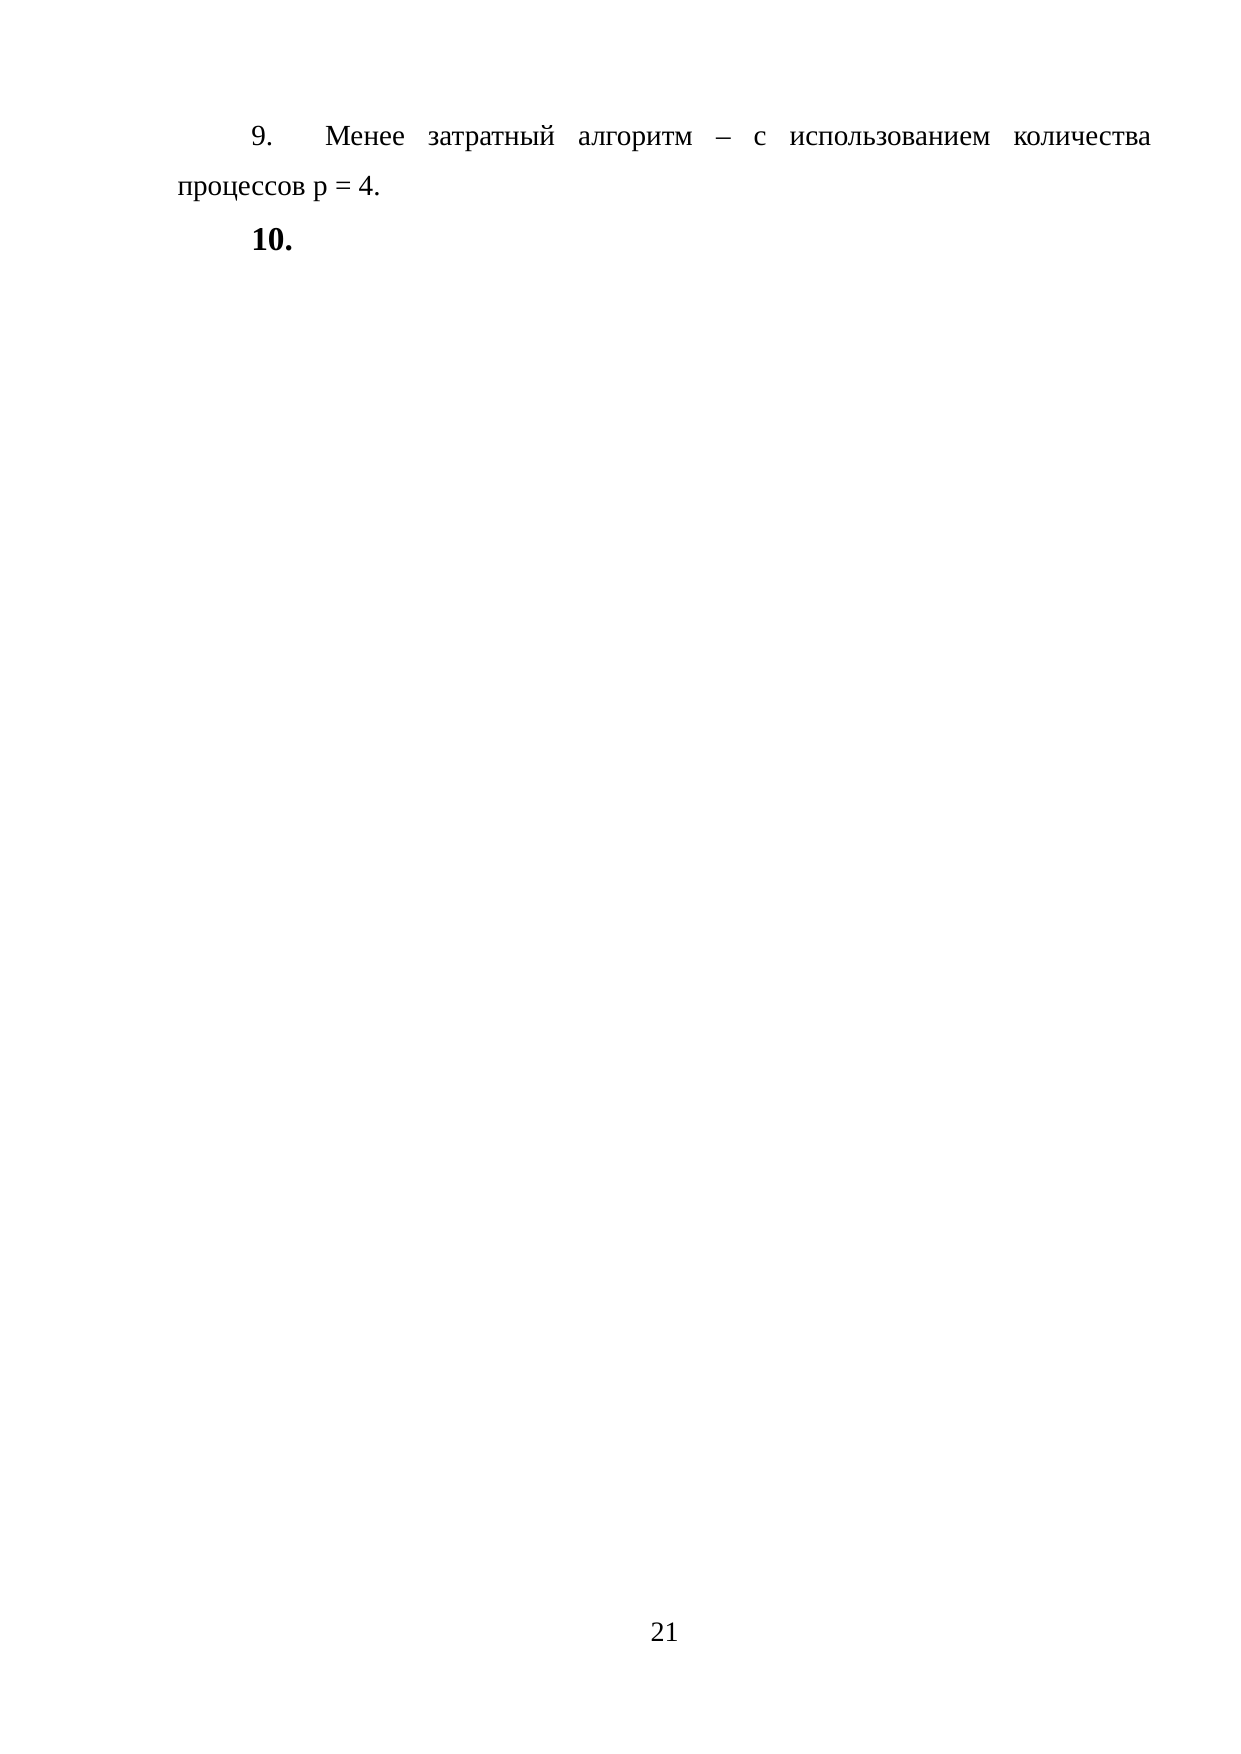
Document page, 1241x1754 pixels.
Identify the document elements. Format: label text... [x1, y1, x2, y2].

list Менее затратный алгоритм – с использованием количества процессов p = 4. [177, 118, 1152, 202]
